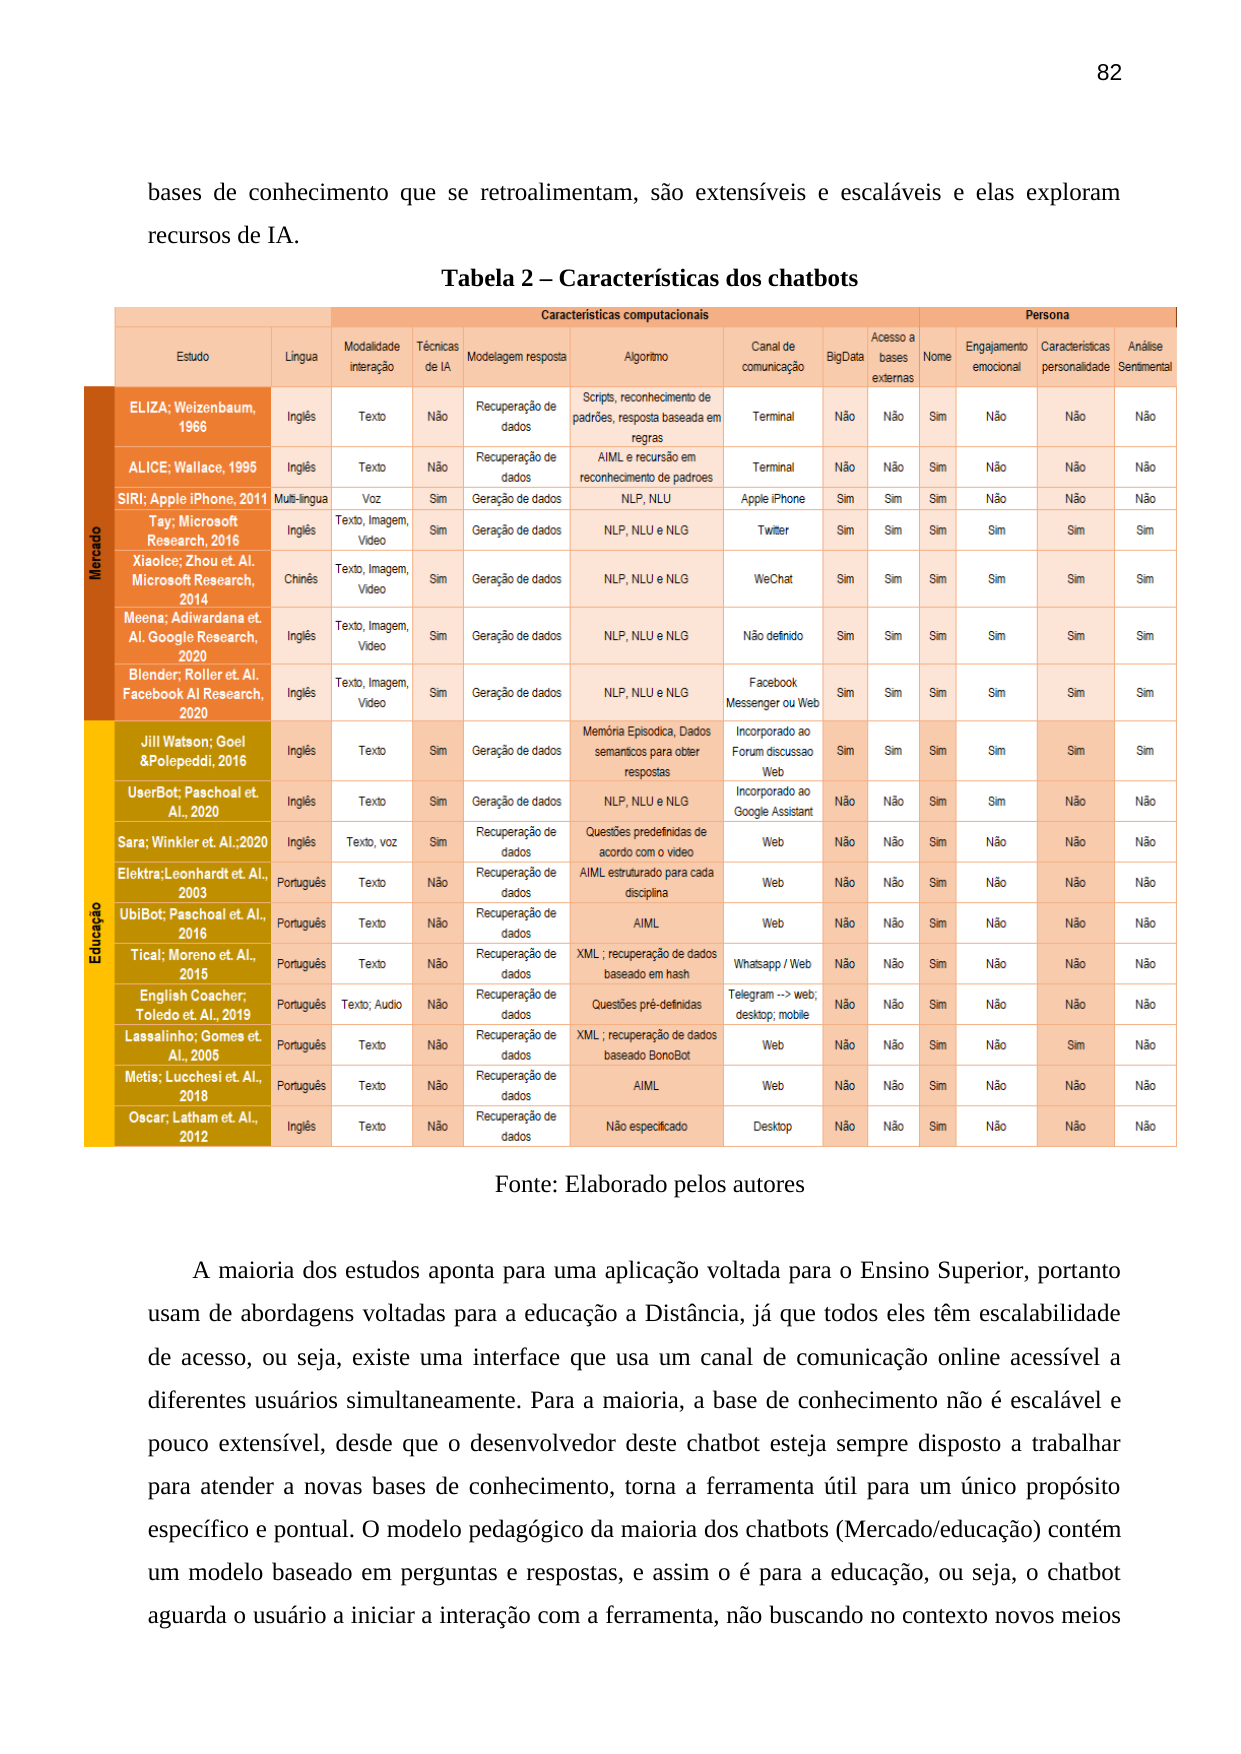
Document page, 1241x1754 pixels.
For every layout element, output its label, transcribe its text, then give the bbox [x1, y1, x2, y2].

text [148, 1255, 1122, 1629]
text Tabela 2 – Características dos chatbots [148, 263, 1122, 292]
picture [84, 307, 1177, 1147]
text Fonte: Elaborado pelos autores [148, 1169, 1122, 1198]
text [148, 177, 1122, 249]
